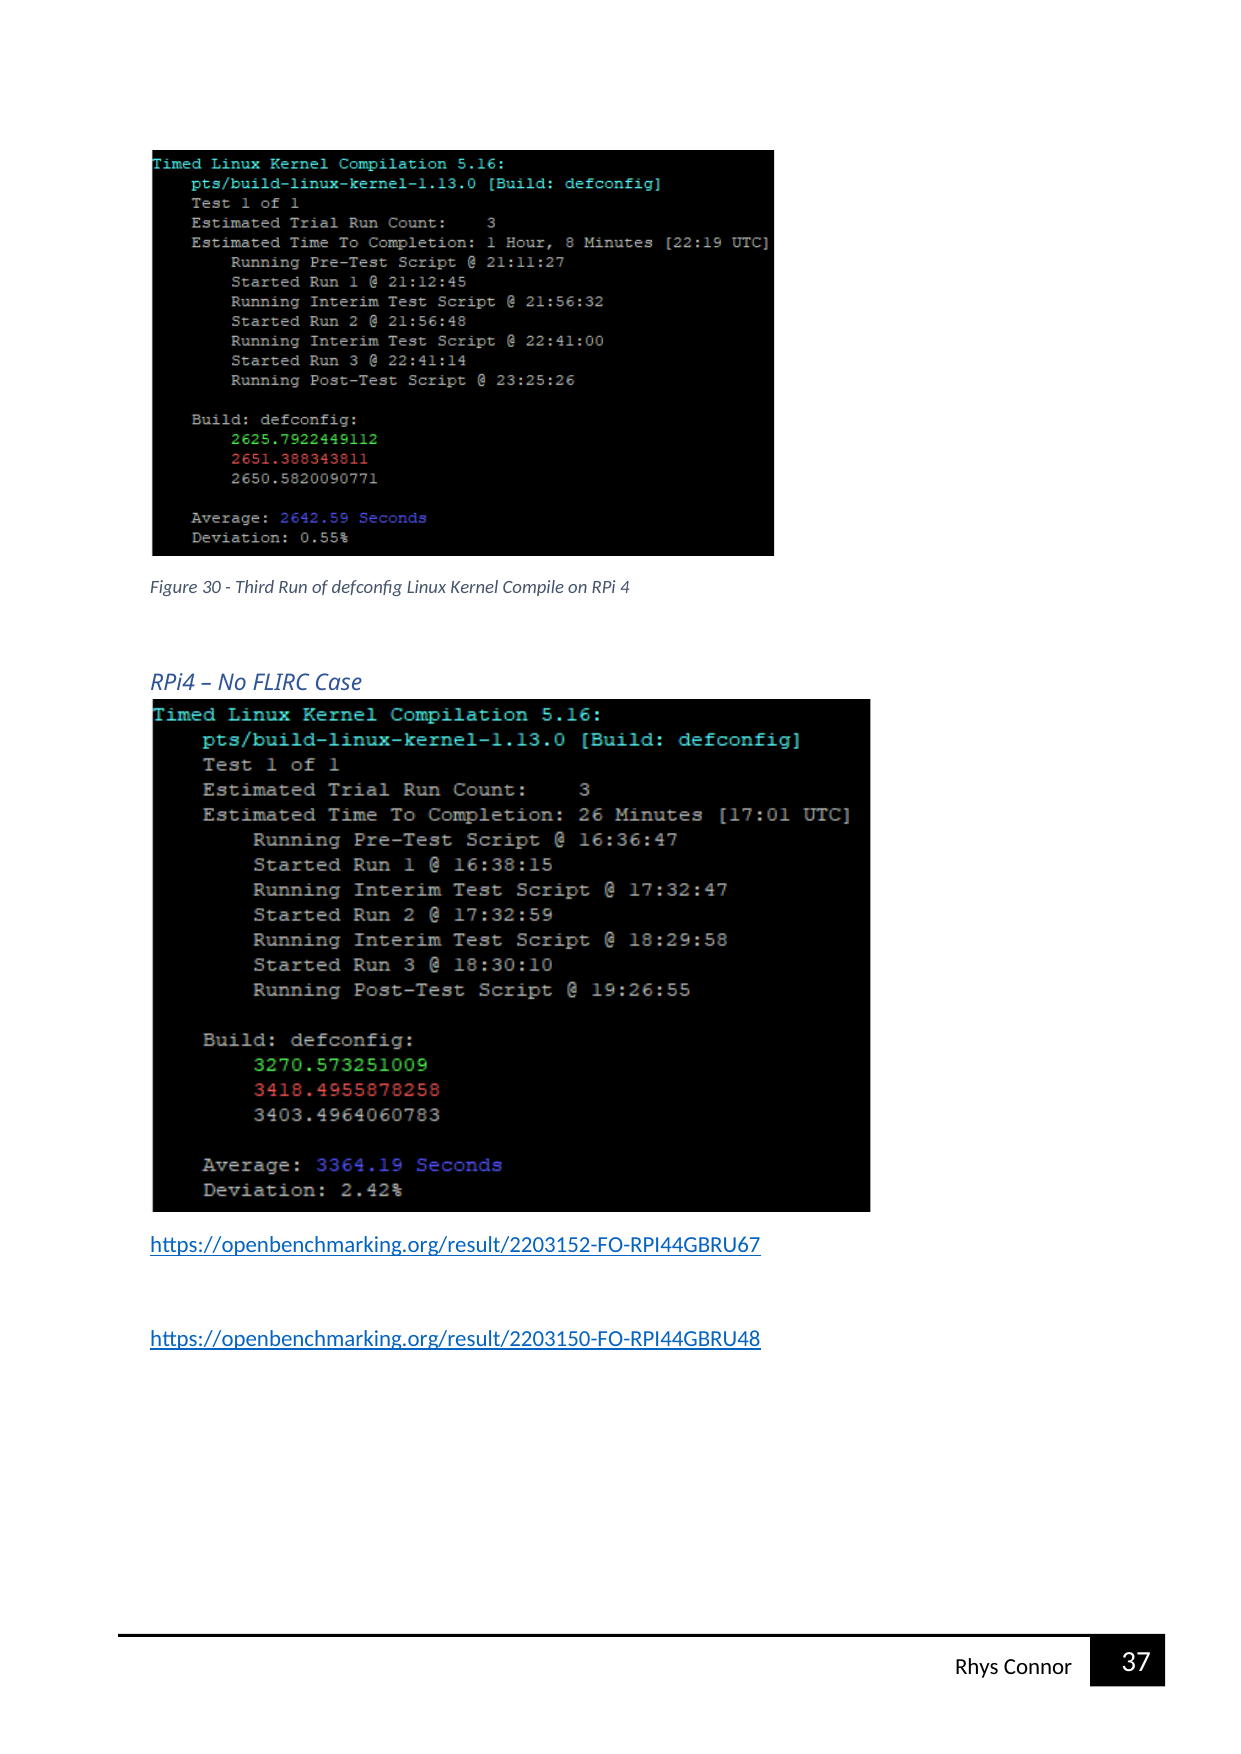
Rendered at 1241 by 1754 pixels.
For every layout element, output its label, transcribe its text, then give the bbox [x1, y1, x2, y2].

picture [150, 699, 871, 1212]
text https://openbenchmarking.org/result/2203150-FO-RPI44GBRU48 [150, 1324, 1090, 1352]
text Figure - Third Run of defconfig Linux Kernel Compile on RPi 4 [150, 575, 1090, 598]
picture [150, 150, 775, 556]
text https://openbenchmarking.org/result/2203152-FO-RPI44GBRU67 [150, 1231, 1090, 1259]
subtitle RPi4 – No FLIRC Case [150, 665, 1090, 697]
